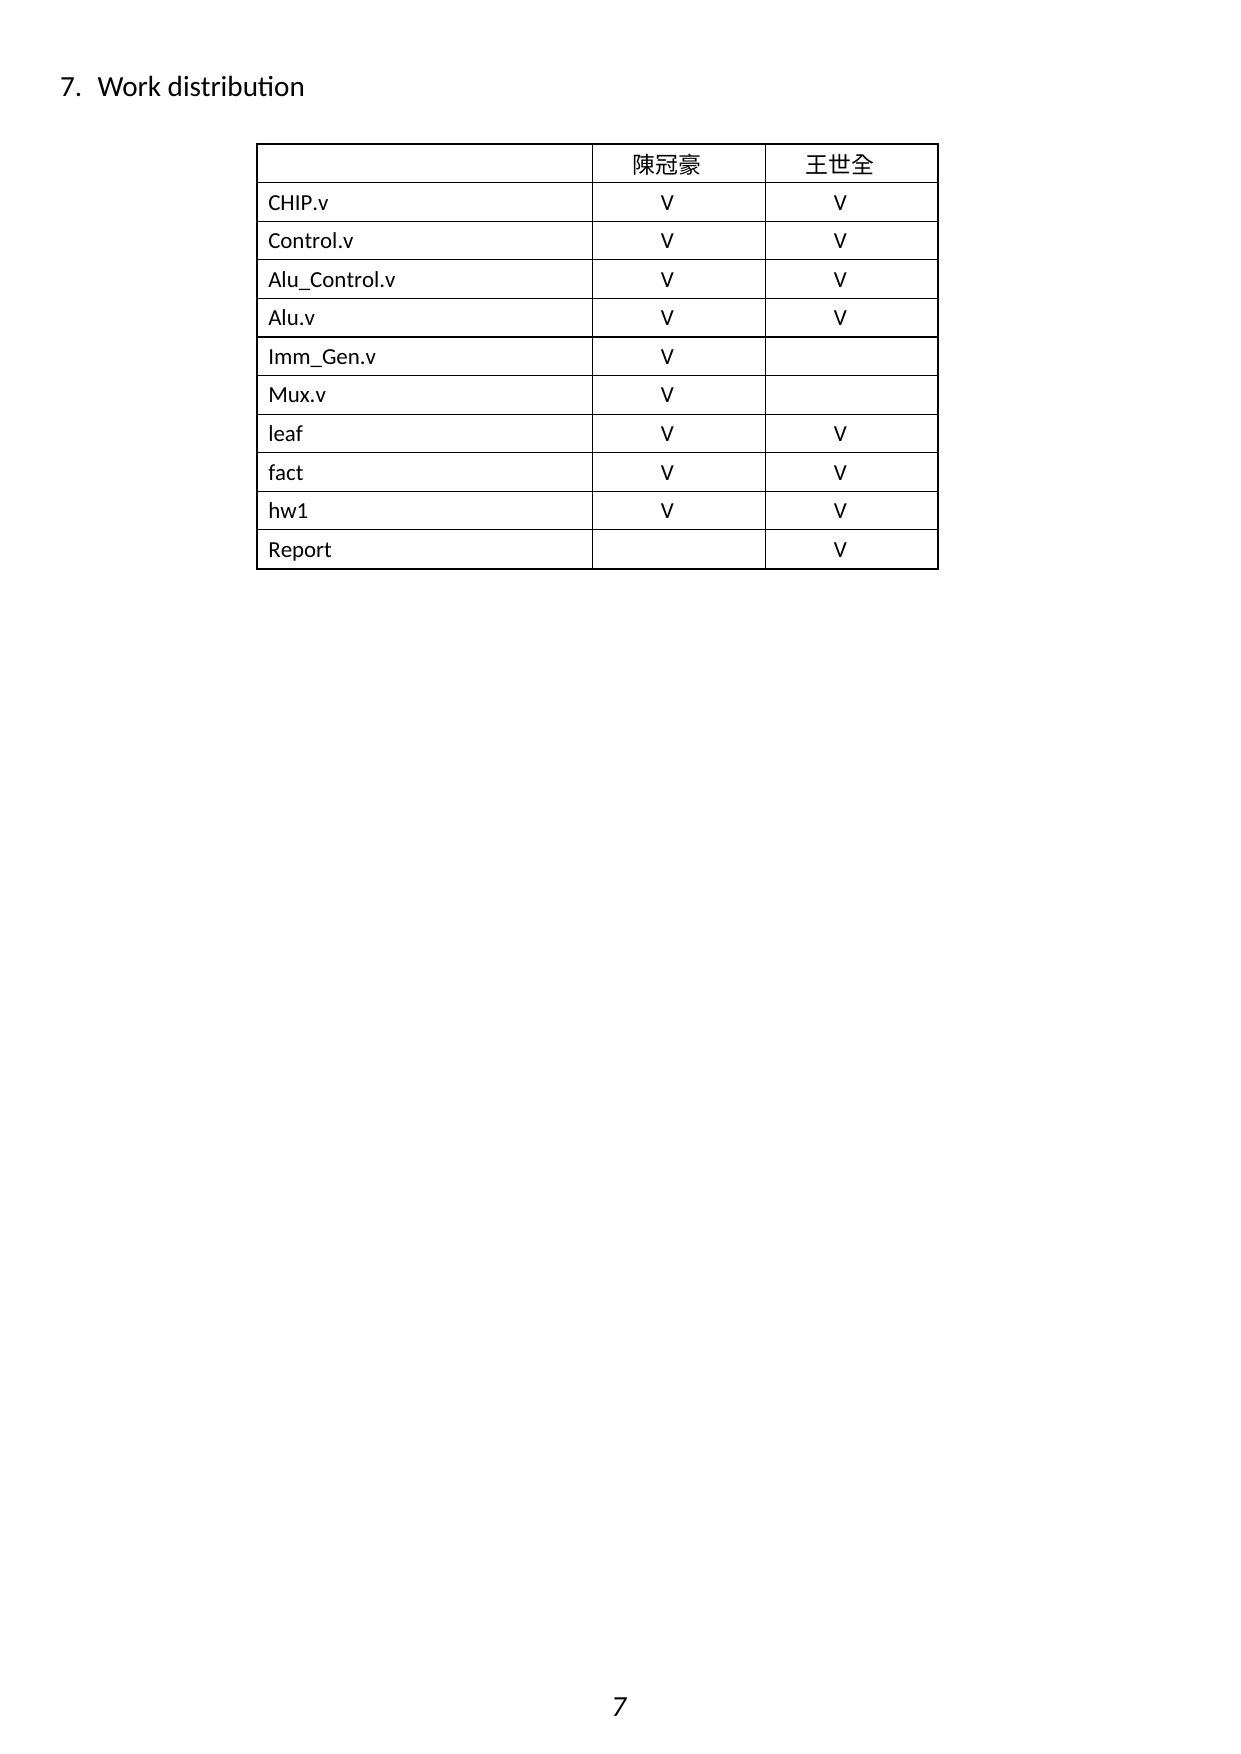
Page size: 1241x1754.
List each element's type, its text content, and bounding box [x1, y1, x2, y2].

table_cell V [593, 376, 765, 413]
table_cell V [766, 415, 937, 452]
table_cell hw1 [258, 492, 592, 529]
table_cell V [593, 183, 765, 221]
table_cell V [766, 260, 937, 298]
table_cell V [593, 453, 765, 491]
table_header 王世全 [766, 145, 937, 182]
table_cell V [766, 492, 937, 529]
table_cell V [593, 222, 765, 259]
table_cell Alu_Control.v [258, 260, 592, 298]
table_cell V [766, 222, 937, 259]
table_cell V [593, 415, 765, 452]
table_cell Mux.v [258, 376, 592, 413]
table_cell V [766, 299, 937, 336]
table_cell [593, 530, 765, 568]
table_cell fact [258, 453, 592, 491]
table_cell Imm_Gen.v [258, 338, 592, 375]
table_cell V [593, 260, 765, 298]
table_header 陳冠豪 [593, 145, 765, 182]
table_cell V [766, 453, 937, 491]
table_cell [766, 338, 937, 375]
table_header [258, 145, 592, 182]
table_cell V [593, 492, 765, 529]
table_cell [766, 376, 937, 413]
table_cell Report [258, 530, 592, 568]
table_cell V [593, 299, 765, 336]
table_cell V [593, 338, 765, 375]
table_cell Control.v [258, 222, 592, 259]
table_cell V [766, 530, 937, 568]
table_cell V [766, 183, 937, 221]
table_cell Alu.v [258, 299, 592, 336]
list Work distribution [60, 68, 1157, 105]
table_cell CHIP.v [258, 183, 592, 221]
table_cell leaf [258, 415, 592, 452]
